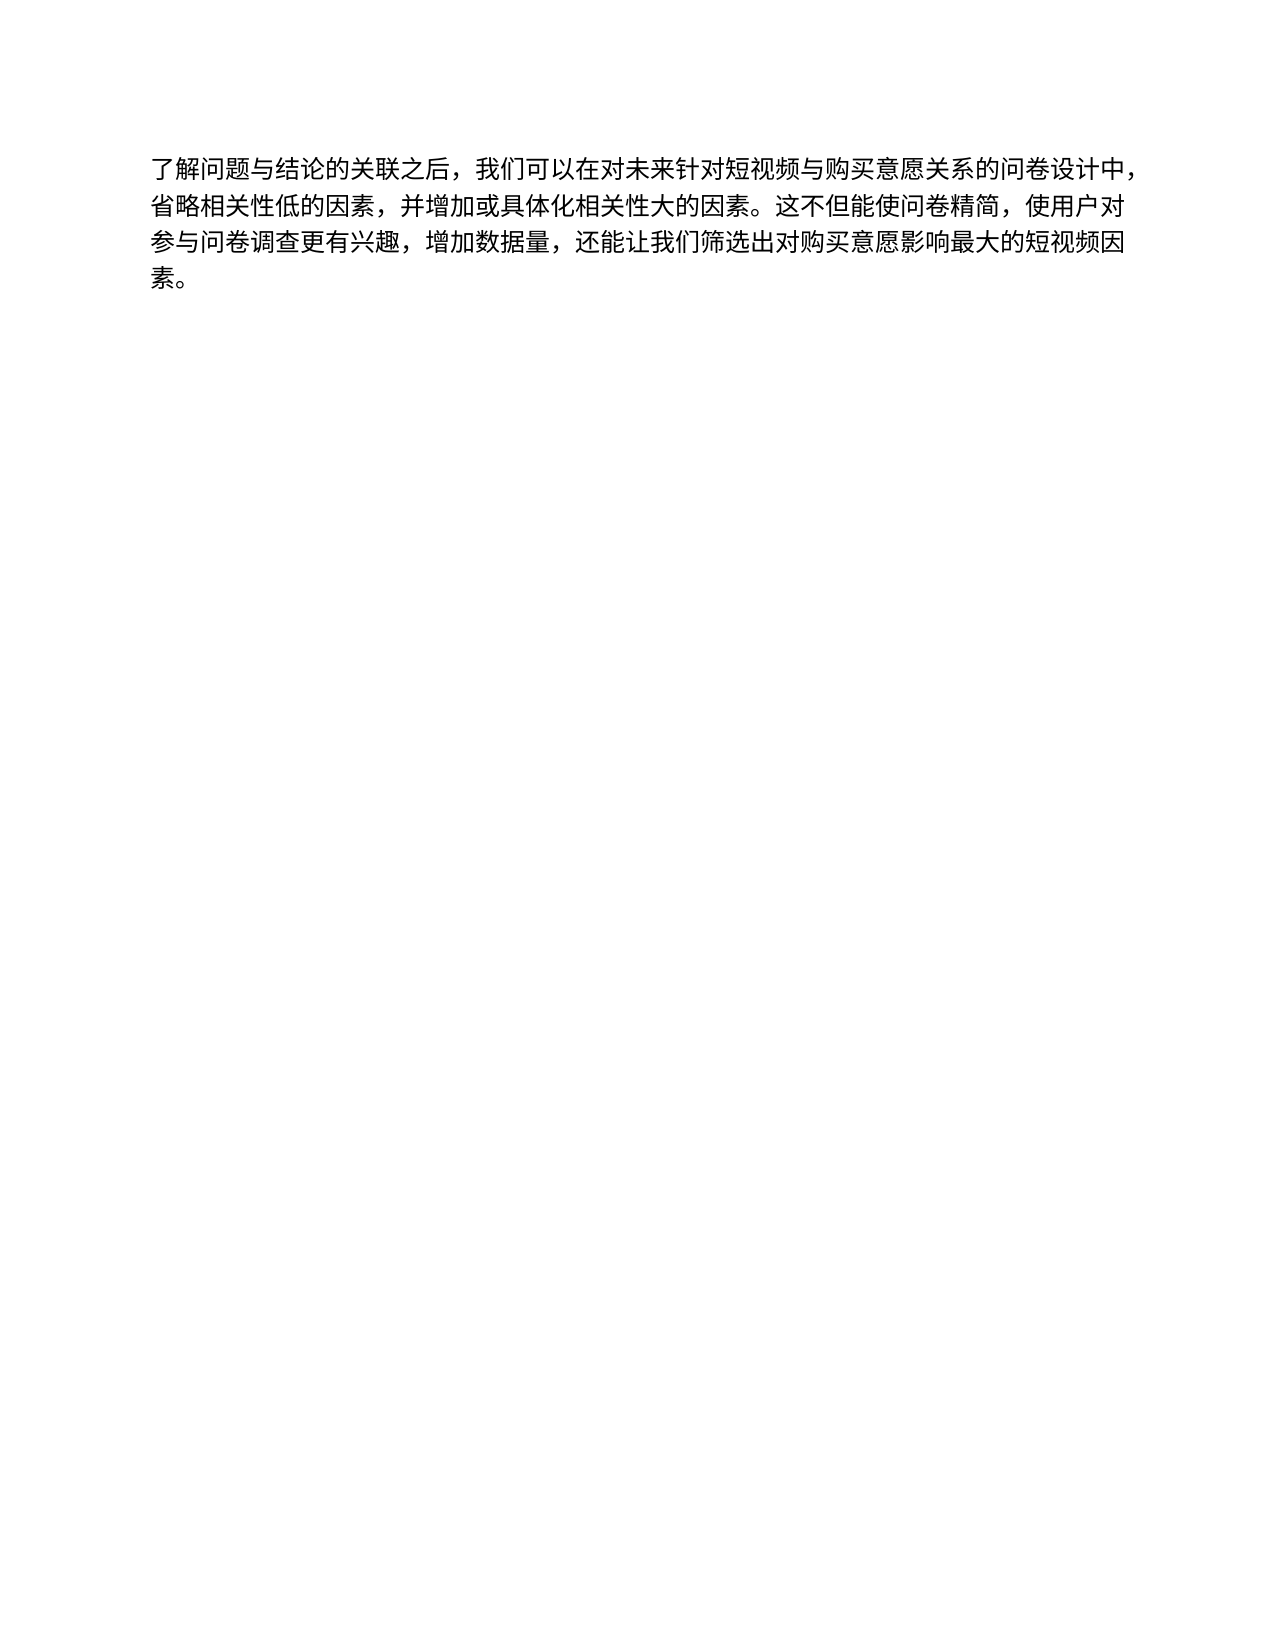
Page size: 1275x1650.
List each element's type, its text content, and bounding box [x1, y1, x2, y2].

text 了解问题与结论的关联之后，我们可以在对未来针对短视频与购买意愿关系的问卷设计中，省略相关性低的因素，并增加或具体化相关性大的因素。这不但能使问卷精简，使用户对参与问卷调查更有兴趣，增加数据量，还能让我们筛选出对购买意愿影响最大的短视频因素。 [150, 150, 1125, 295]
